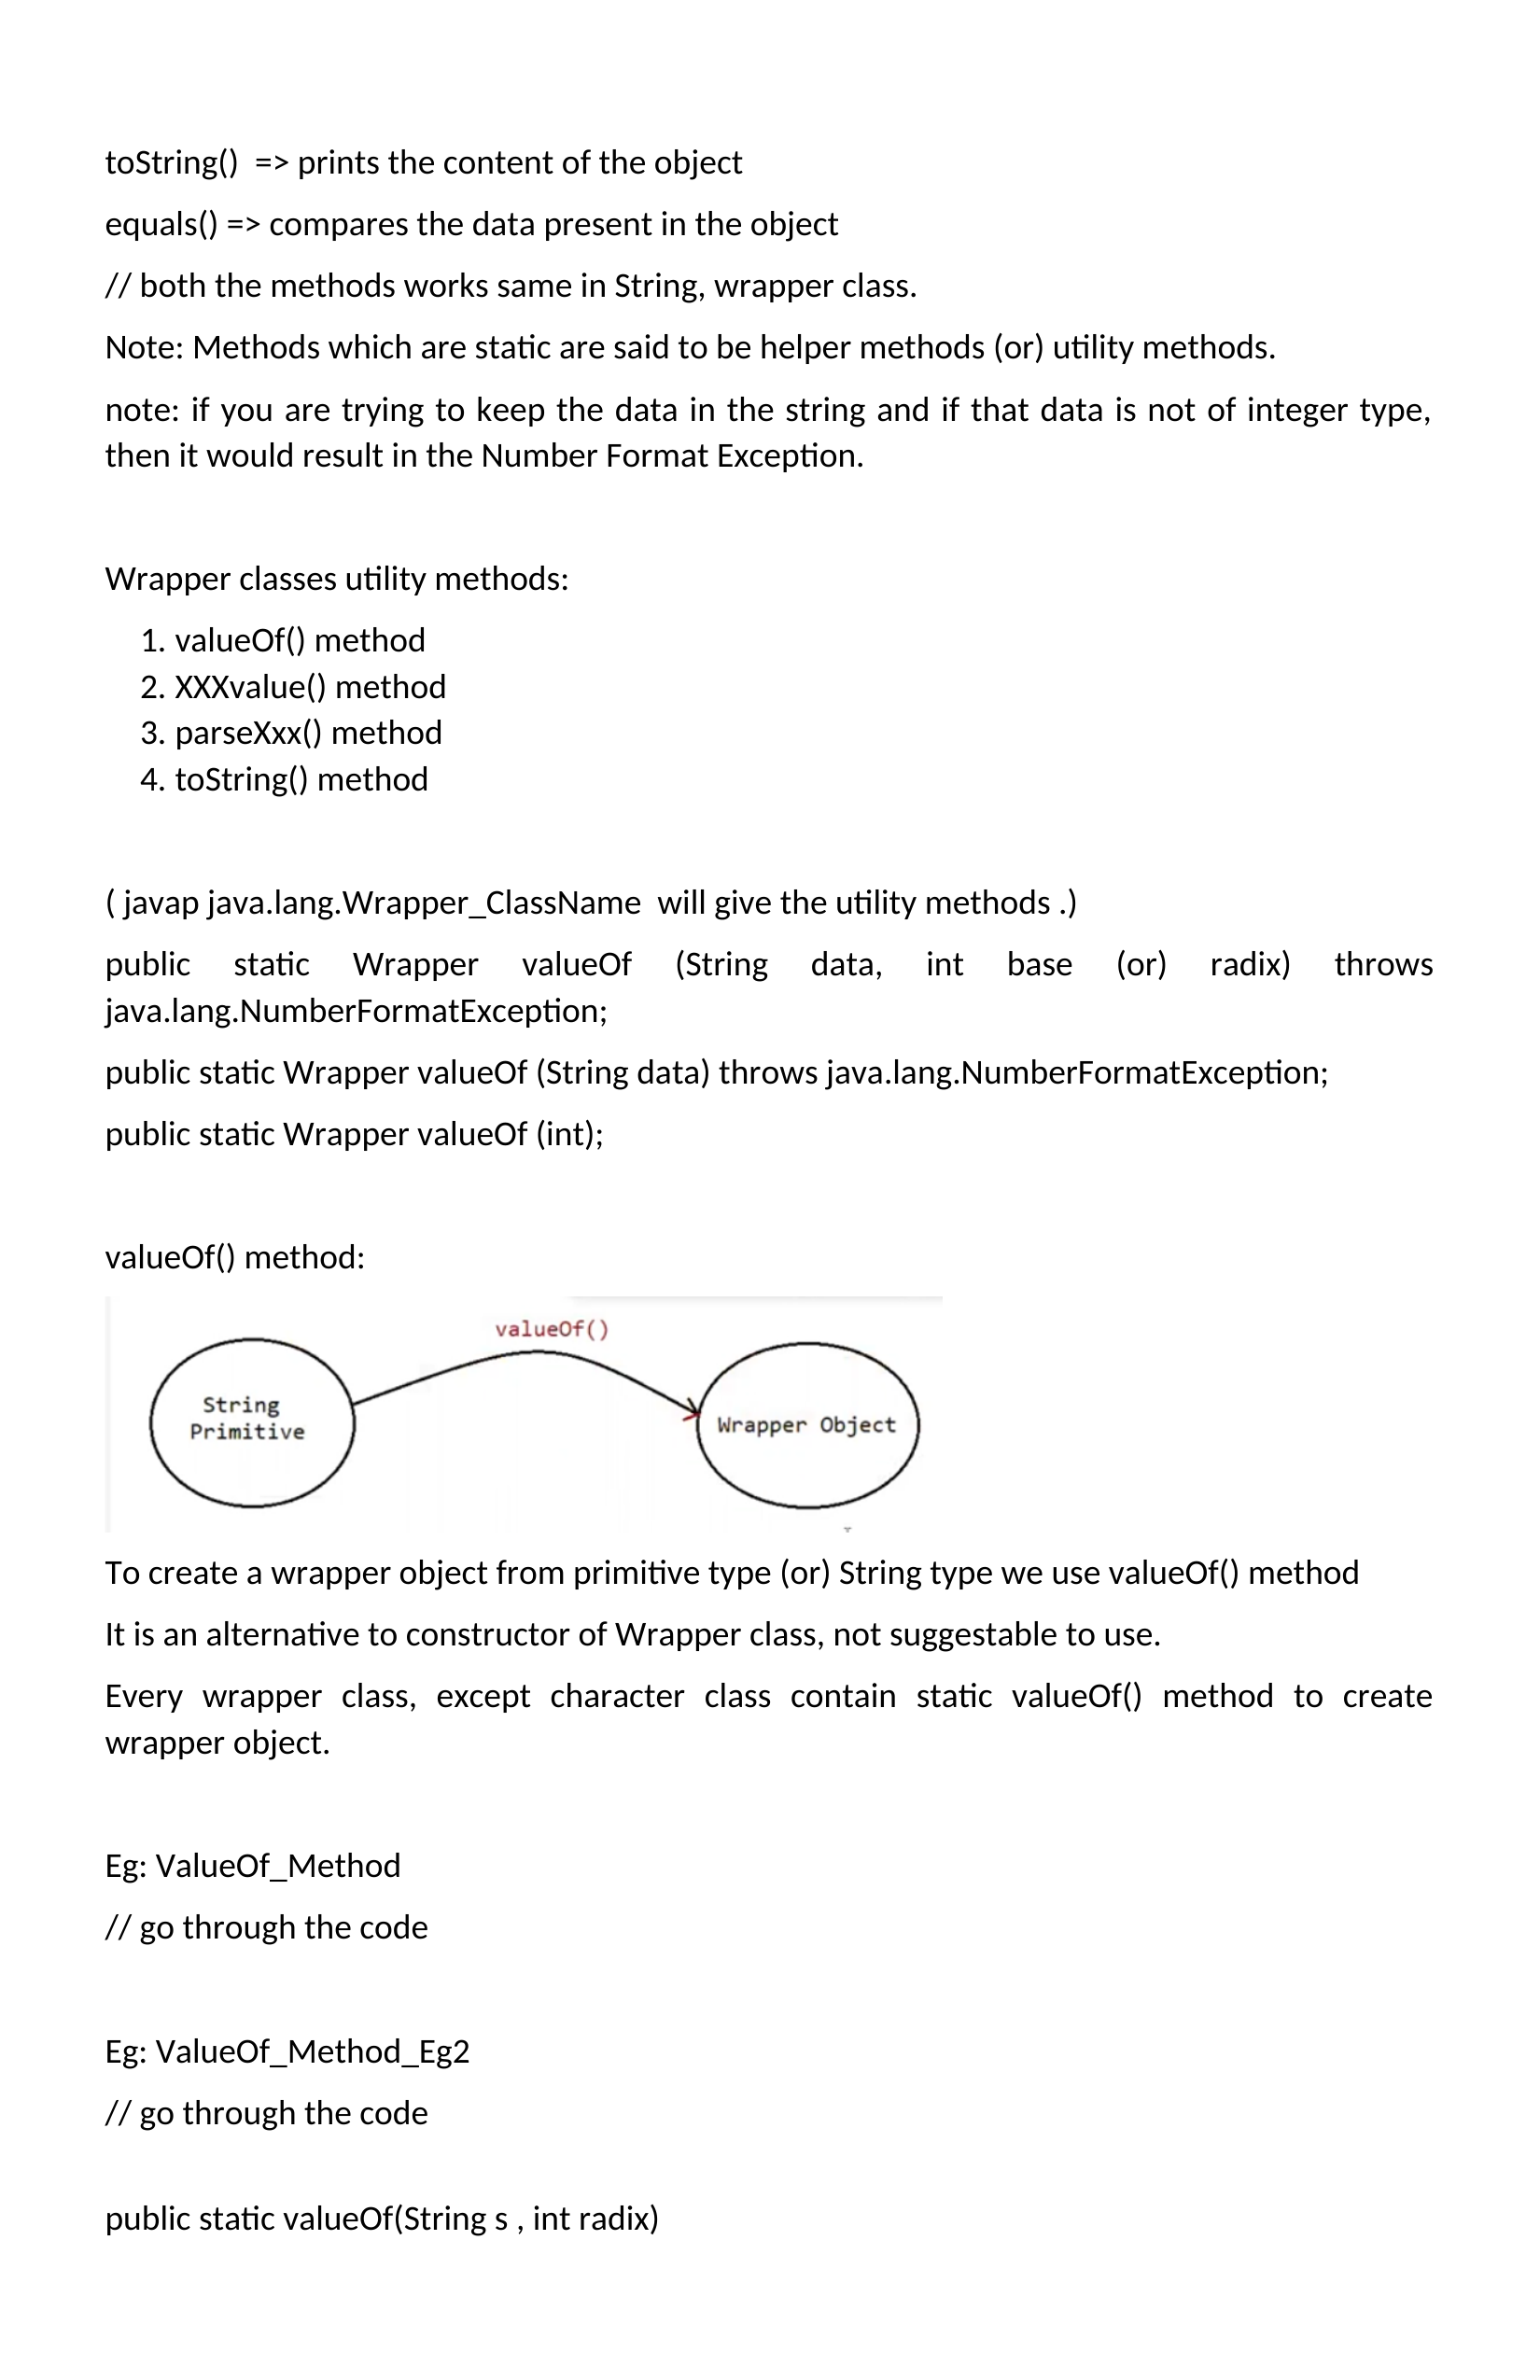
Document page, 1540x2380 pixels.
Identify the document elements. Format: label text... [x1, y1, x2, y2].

text public static Wrapper valueOf (String data) throws java.lang.NumberFormatException; [105, 1050, 1435, 1093]
list toString() method [140, 757, 1435, 800]
text Note: Methods which are static are said to be helper methods (or) utility methods. [105, 325, 1435, 368]
text public static valueOf(String s , int radix) [105, 2196, 1435, 2238]
text Eg: ValueOf_Method_Eg2 [105, 2028, 1435, 2071]
text To create a wrapper object from primitive type (or) String type we use valueOf() method [105, 1550, 1435, 1593]
text public static Wrapper valueOf (String data, int base (or) radix) throws java.lang.NumberFormatException; [105, 942, 1435, 1031]
text Every wrapper class, except character class contain static valueOf() method to create wrapper object. [105, 1673, 1435, 1762]
list valueOf() method [140, 618, 1435, 661]
text Wrapper classes utility methods: [105, 556, 1435, 599]
text Eg: ValueOf_Method [105, 1843, 1435, 1886]
text note: if you are trying to keep the data in the string and if that data is not of integer type, then it would result in the Number Format Exception. [105, 386, 1435, 476]
list parseXxx() method [140, 710, 1435, 753]
text // go through the code [105, 2090, 1435, 2133]
text It is an alternative to constructor of Wrapper class, not suggestable to use. [105, 1612, 1435, 1655]
text equals() => compares the data present in the object [105, 202, 1435, 245]
text valueOf() method: [105, 1235, 1435, 1278]
text // go through the code [105, 1905, 1435, 1948]
list XXXvalue() method [140, 665, 1435, 707]
picture [105, 1296, 943, 1533]
text ( javap java.lang.Wrapper_ClassName will give the utility methods .) [105, 880, 1435, 923]
text // both the methods works same in String, wrapper class. [105, 263, 1435, 306]
text toString() => prints the content of the object [105, 140, 1435, 183]
text public static Wrapper valueOf (int); [105, 1112, 1435, 1155]
